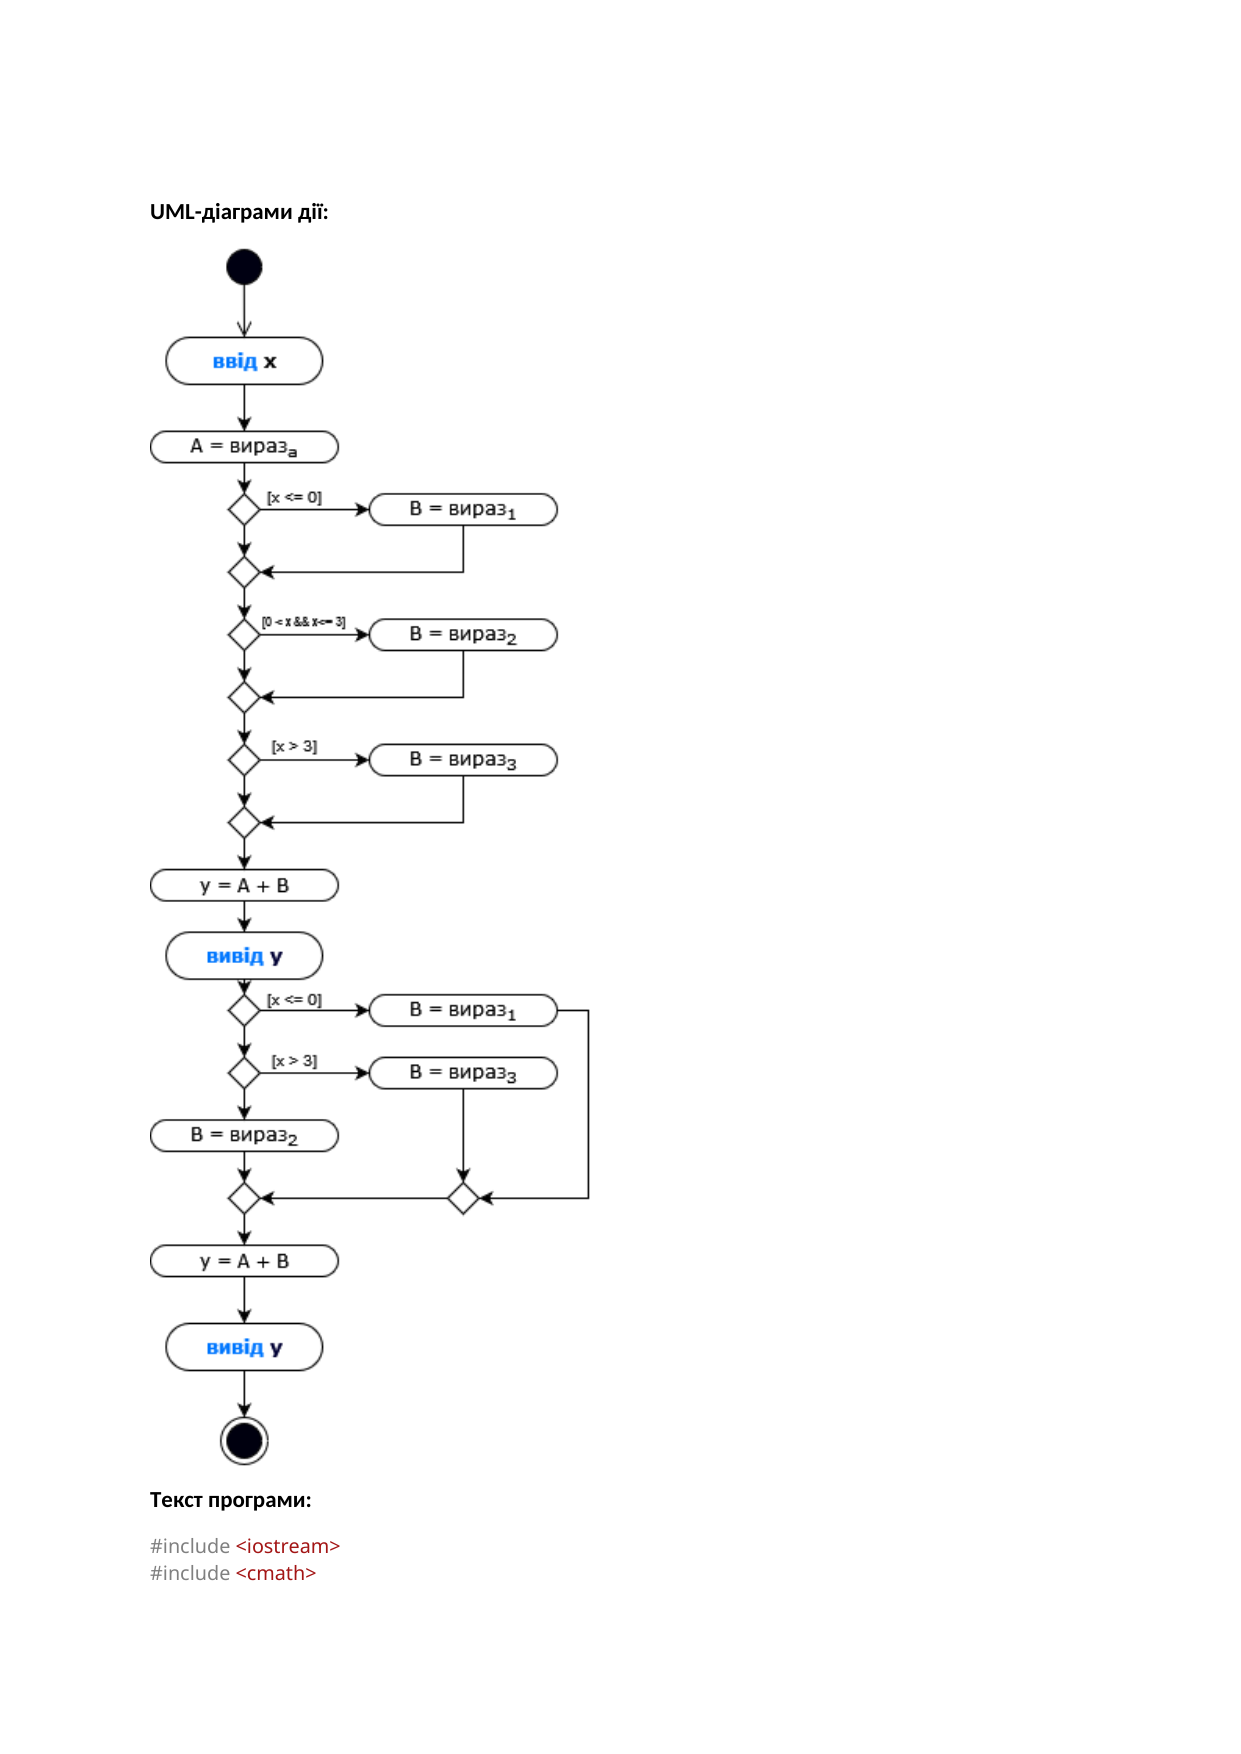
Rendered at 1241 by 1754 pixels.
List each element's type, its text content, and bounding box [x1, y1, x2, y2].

picture [150, 243, 602, 1467]
text Текст програми: [150, 1485, 1090, 1513]
text UML-діаграми дії: [150, 197, 1090, 225]
text #include <cmath> [150, 1559, 1090, 1586]
text #include <iostream> [150, 1532, 1090, 1559]
